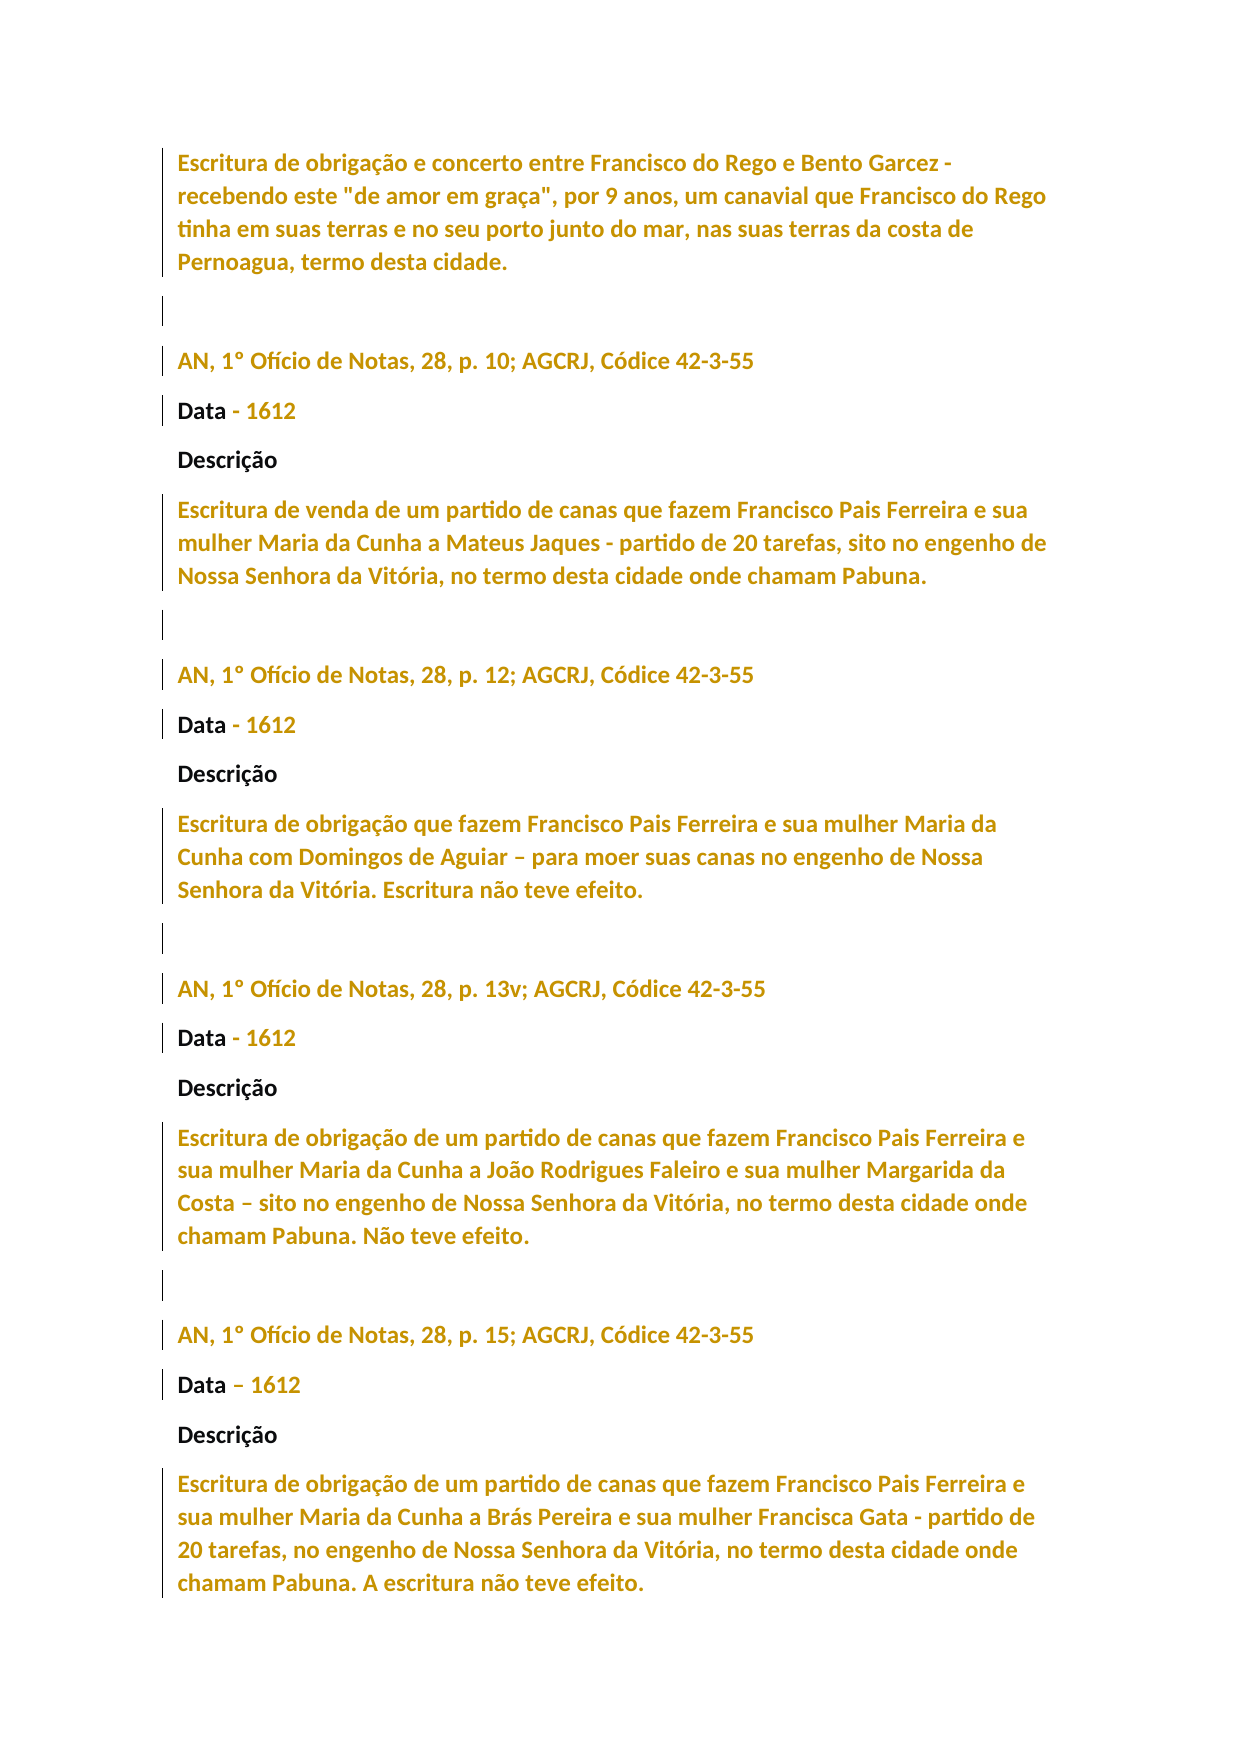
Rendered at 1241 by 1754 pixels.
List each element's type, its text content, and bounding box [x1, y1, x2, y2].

text Descrição [177, 445, 1063, 475]
text Escritura de obrigação que fazem Francisco Pais Ferreira e sua mulher Maria da Cunha com Domingos de Aguiar – para moer suas canas no engenho de Nossa Senhora da Vitória. Escritura não teve efeito. [177, 808, 1063, 904]
text Escritura de obrigação de um partido de canas que fazem Francisco Pais Ferreira e sua mulher Maria da Cunha a Brás Pereira e sua mulher Francisca Gata - partido de 20 tarefas, no engenho de Nossa Senhora da Vitória, no termo desta cidade onde chamam Pabuna. A escritura não teve efeito. [177, 1468, 1063, 1598]
text Descrição [177, 1072, 1063, 1103]
text Data – 1612 [177, 1369, 1063, 1400]
text Descrição [177, 758, 1063, 789]
text Data - 1612 [177, 1023, 1063, 1053]
text AN, 1º Ofício de Notas, 28, p. 12; AGCRJ, Códice 42-3-55 [177, 659, 1063, 690]
text Escritura de venda de um partido de canas que fazem Francisco Pais Ferreira e sua mulher Maria da Cunha a Mateus Jaques - partido de 20 tarefas, sito no engenho de Nossa Senhora da Vitória, no termo desta cidade onde chamam Pabuna. [177, 494, 1063, 591]
text Escritura de obrigação e concerto entre Francisco do Rego e Bento Garcez - recebendo este "de amor em graça", por 9 anos, um canavial que Francisco do Rego tinha em suas terras e no seu porto junto do mar, nas suas terras da costa de Pernoagua, termo desta cidade. [177, 148, 1063, 277]
text AN, 1º Ofício de Notas, 28, p. 13v; AGCRJ, Códice 42-3-55 [177, 973, 1063, 1003]
text AN, 1º Ofício de Notas, 28, p. 10; AGCRJ, Códice 42-3-55 [177, 346, 1063, 376]
text Descrição [177, 1419, 1063, 1449]
text Data - 1612 [177, 709, 1063, 739]
text Data - 1612 [177, 395, 1063, 426]
text AN, 1º Ofício de Notas, 28, p. 15; AGCRJ, Códice 42-3-55 [177, 1320, 1063, 1350]
text Escritura de obrigação de um partido de canas que fazem Francisco Pais Ferreira e sua mulher Maria da Cunha a João Rodrigues Faleiro e sua mulher Margarida da Costa – sito no engenho de Nossa Senhora da Vitória, no termo desta cidade onde chamam Pabuna. Não teve efeito. [177, 1122, 1063, 1251]
